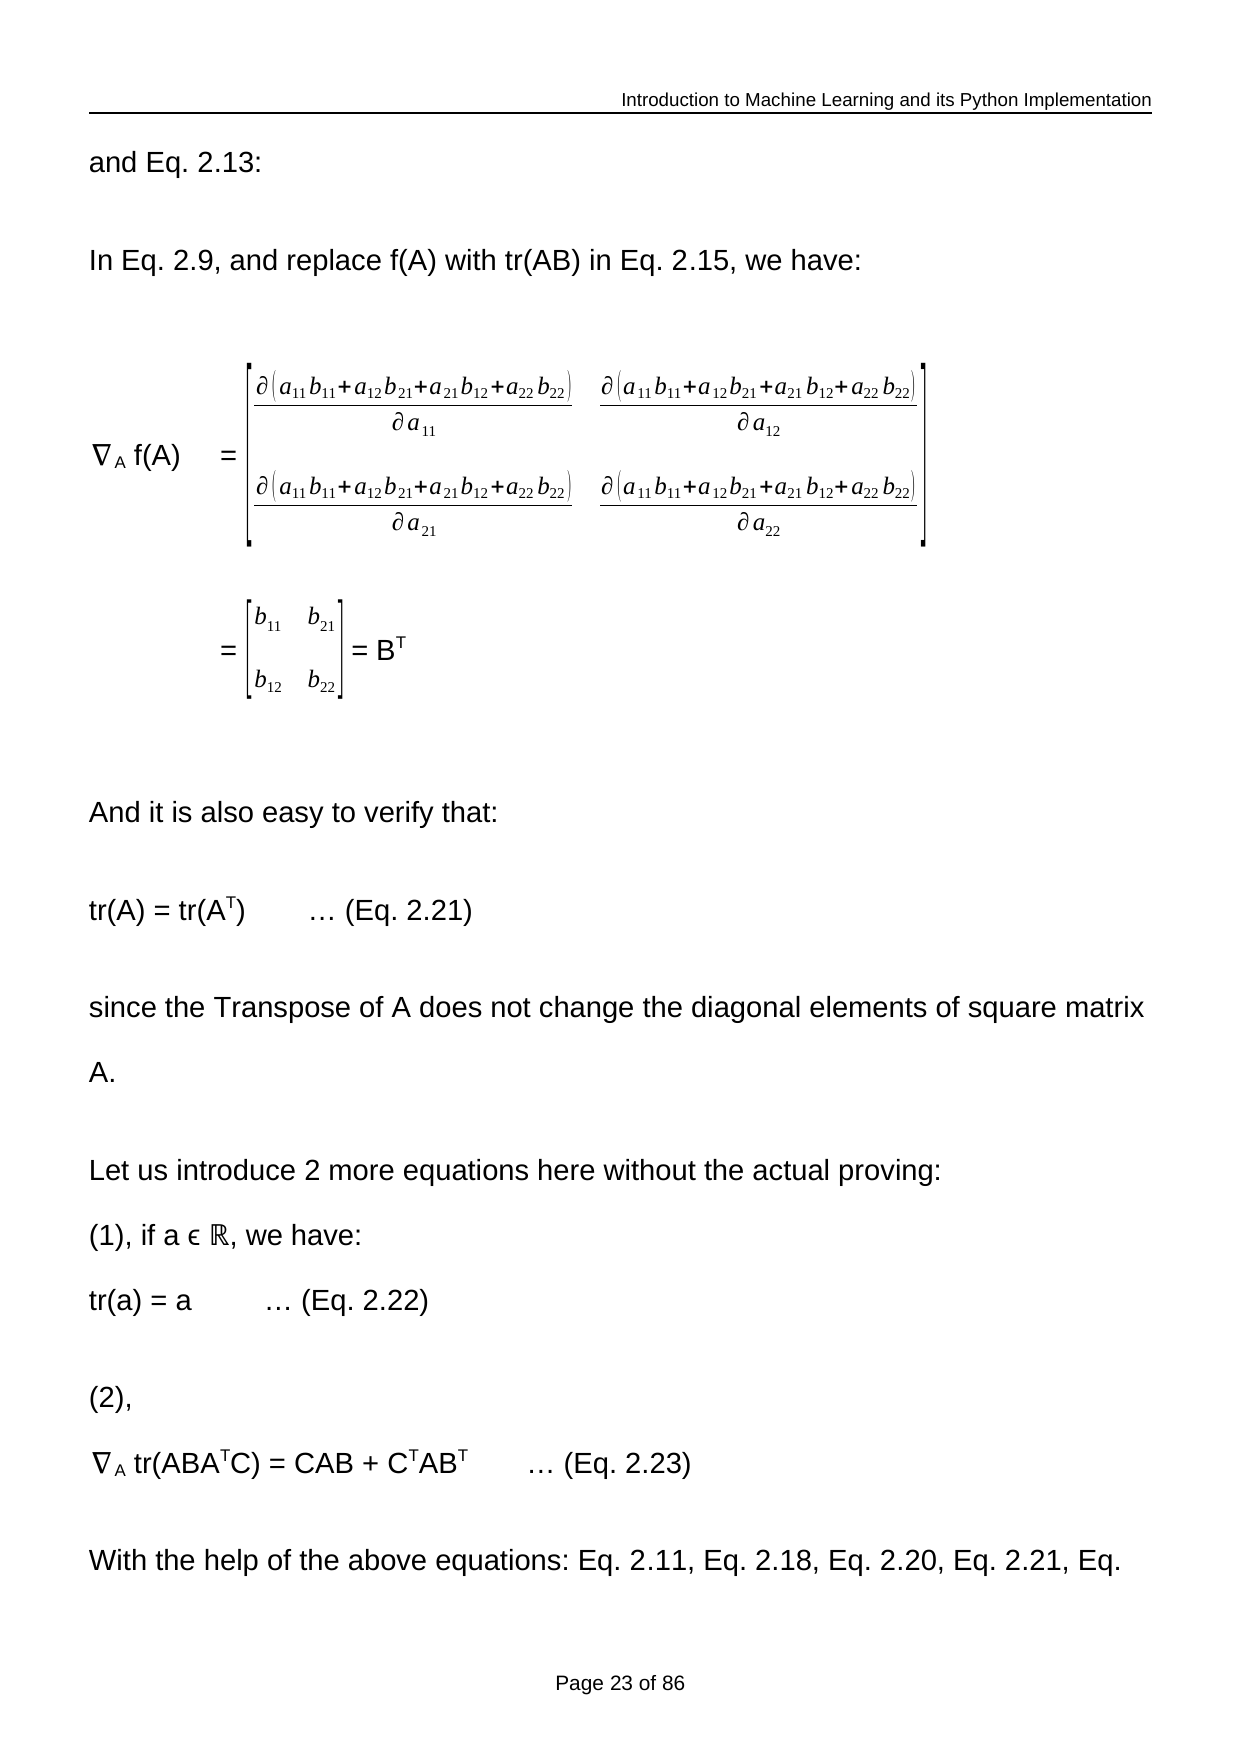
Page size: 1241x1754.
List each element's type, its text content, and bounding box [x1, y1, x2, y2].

text Let’s verify Eq. 2.20 by using a particular example of A and B stated in Eq. 2.12 and Eq. 2.13: [89, 129, 1152, 194]
text (2), [89, 1364, 1152, 1429]
text tr(A) = tr(AT) … (Eq. 2.21) [89, 877, 1152, 942]
text (1), if a ϵ ℝ, we have: [89, 1202, 1152, 1267]
text since the Transpose of A does not change the diagonal elements of square matrix A. [89, 974, 1152, 1104]
text Let us introduce 2 more equations here without the actual proving: [89, 1137, 1152, 1202]
text tr(a) = a … (Eq. 2.22) [89, 1267, 1152, 1332]
text And it is also easy to verify that: [89, 779, 1152, 844]
text = = BT [89, 584, 1152, 714]
text In Eq. 2.9, and replace f(A) with tr(AB) in Eq. 2.15, we have: [89, 227, 1152, 292]
text ∇A f(A) = [89, 357, 1152, 552]
text ∇A tr(ABATC) = CAB + CTABT … (Eq. 2.23) [89, 1429, 1152, 1494]
